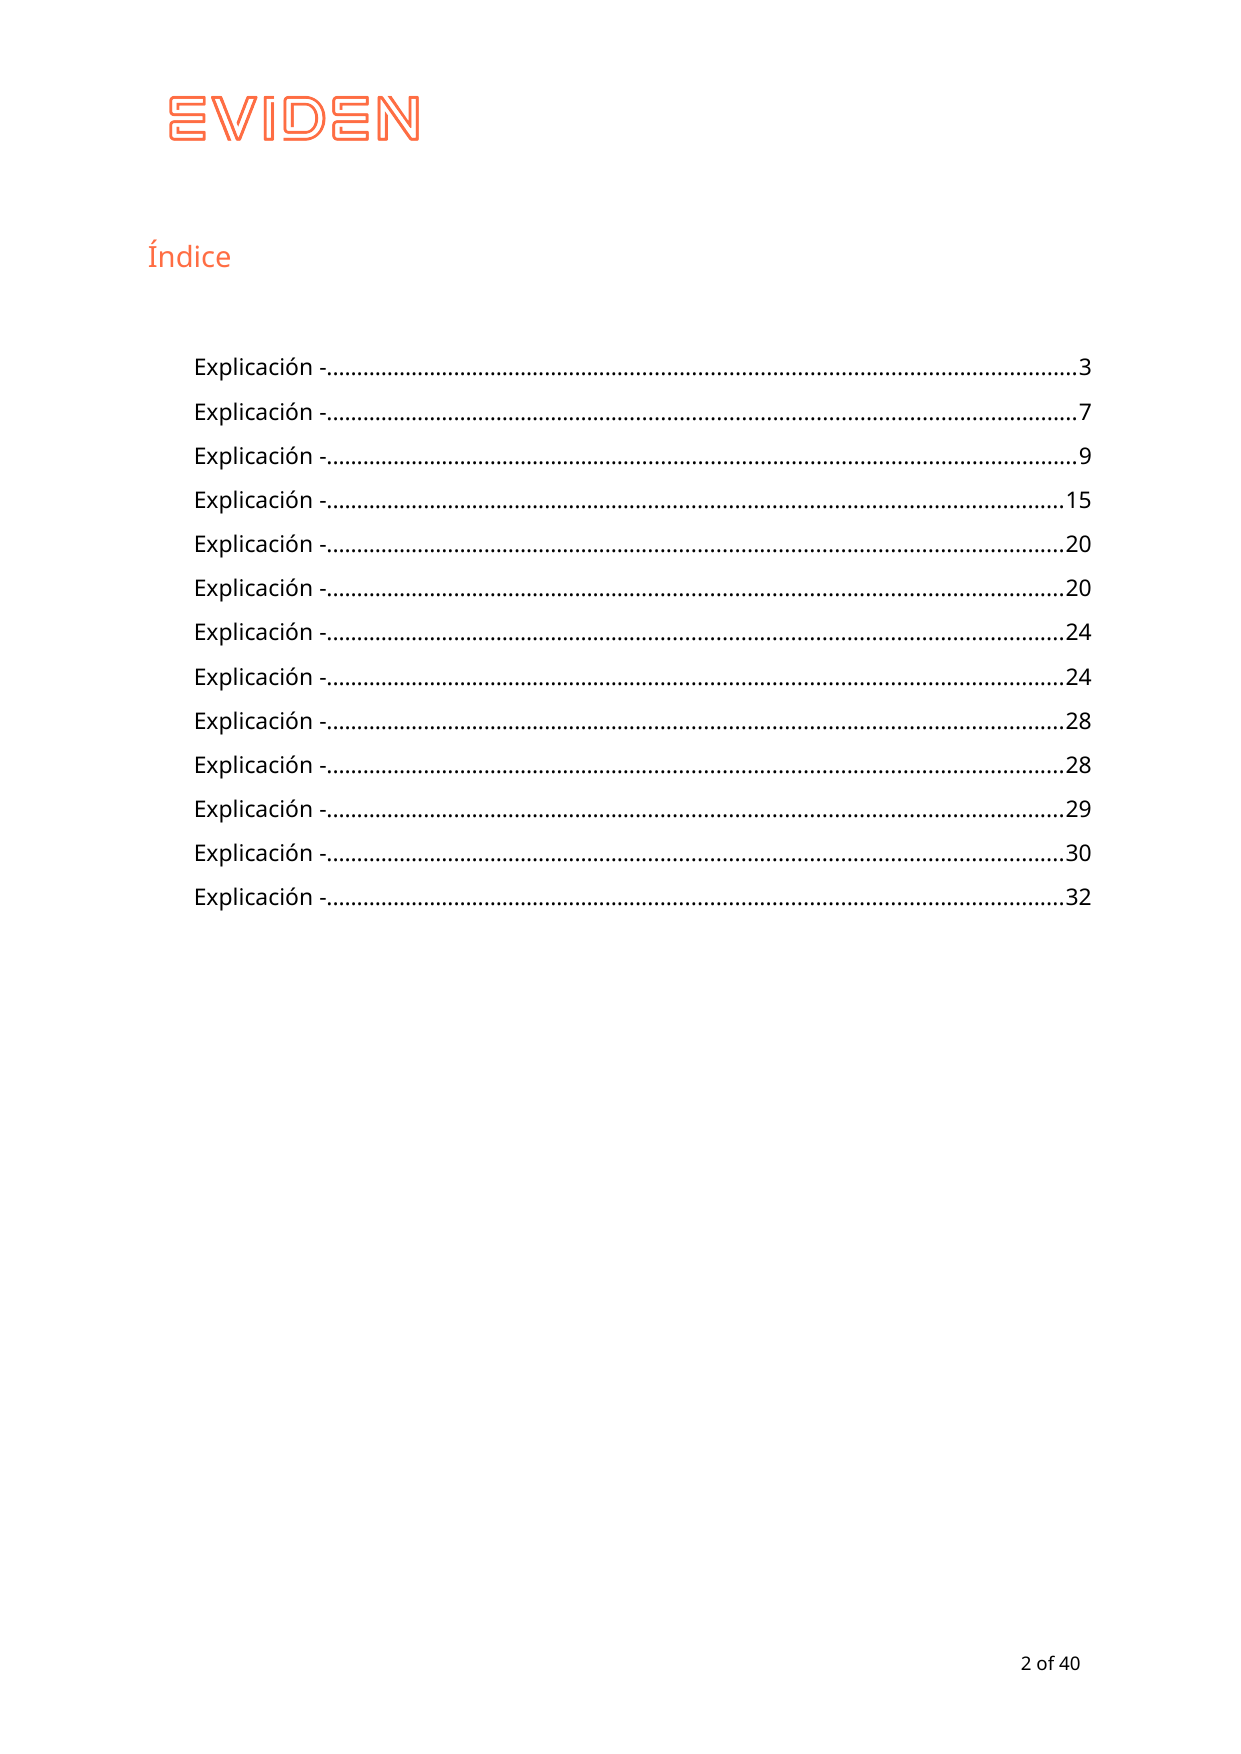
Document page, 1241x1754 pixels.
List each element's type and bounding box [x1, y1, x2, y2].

picture [147, 73, 441, 163]
